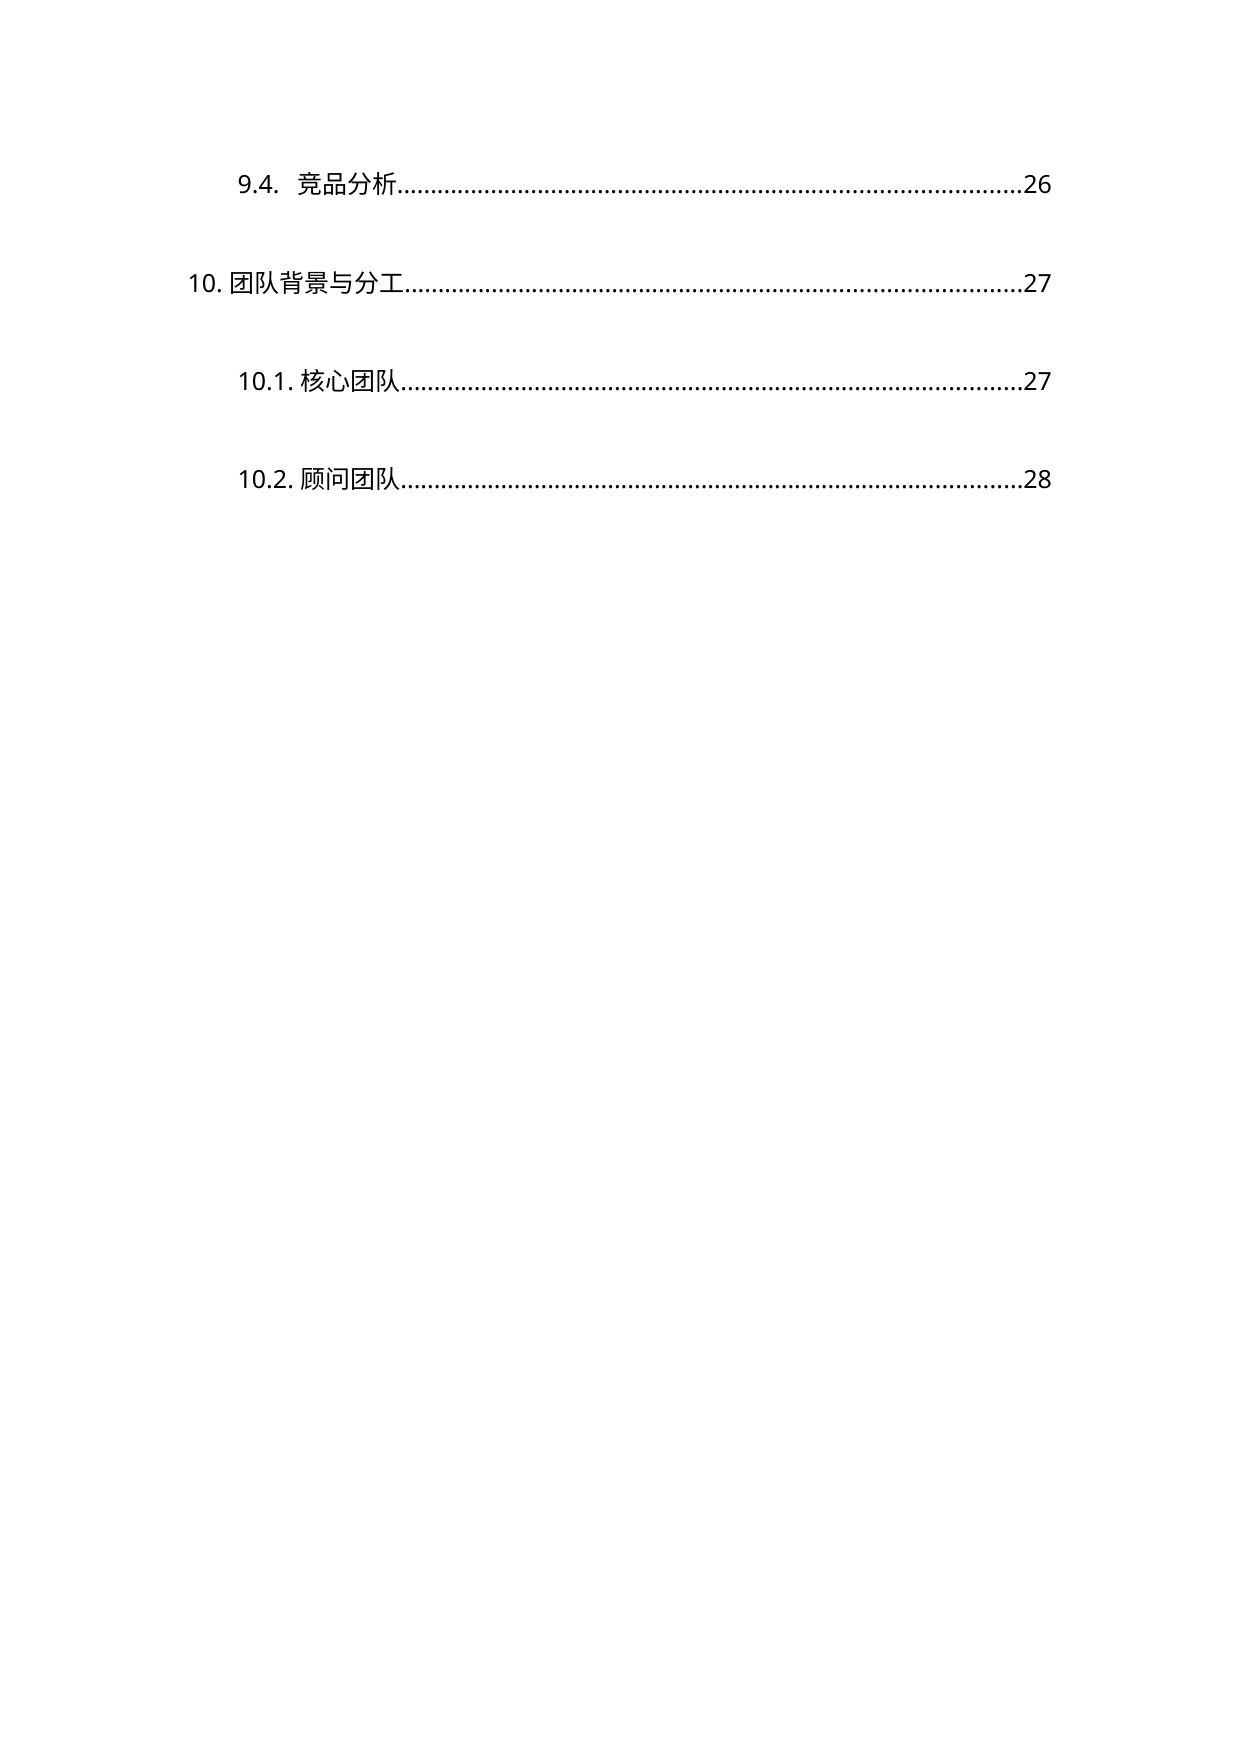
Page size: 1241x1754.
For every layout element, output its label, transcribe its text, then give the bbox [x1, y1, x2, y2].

text 9.4. 竞品分析 26 [237, 150, 1053, 215]
text 10. 团队背景与分工 27 [187, 250, 1053, 315]
text 10.1. 核心团队 27 [237, 348, 1053, 413]
text 10.2. 顾问团队 28 [237, 447, 1053, 512]
